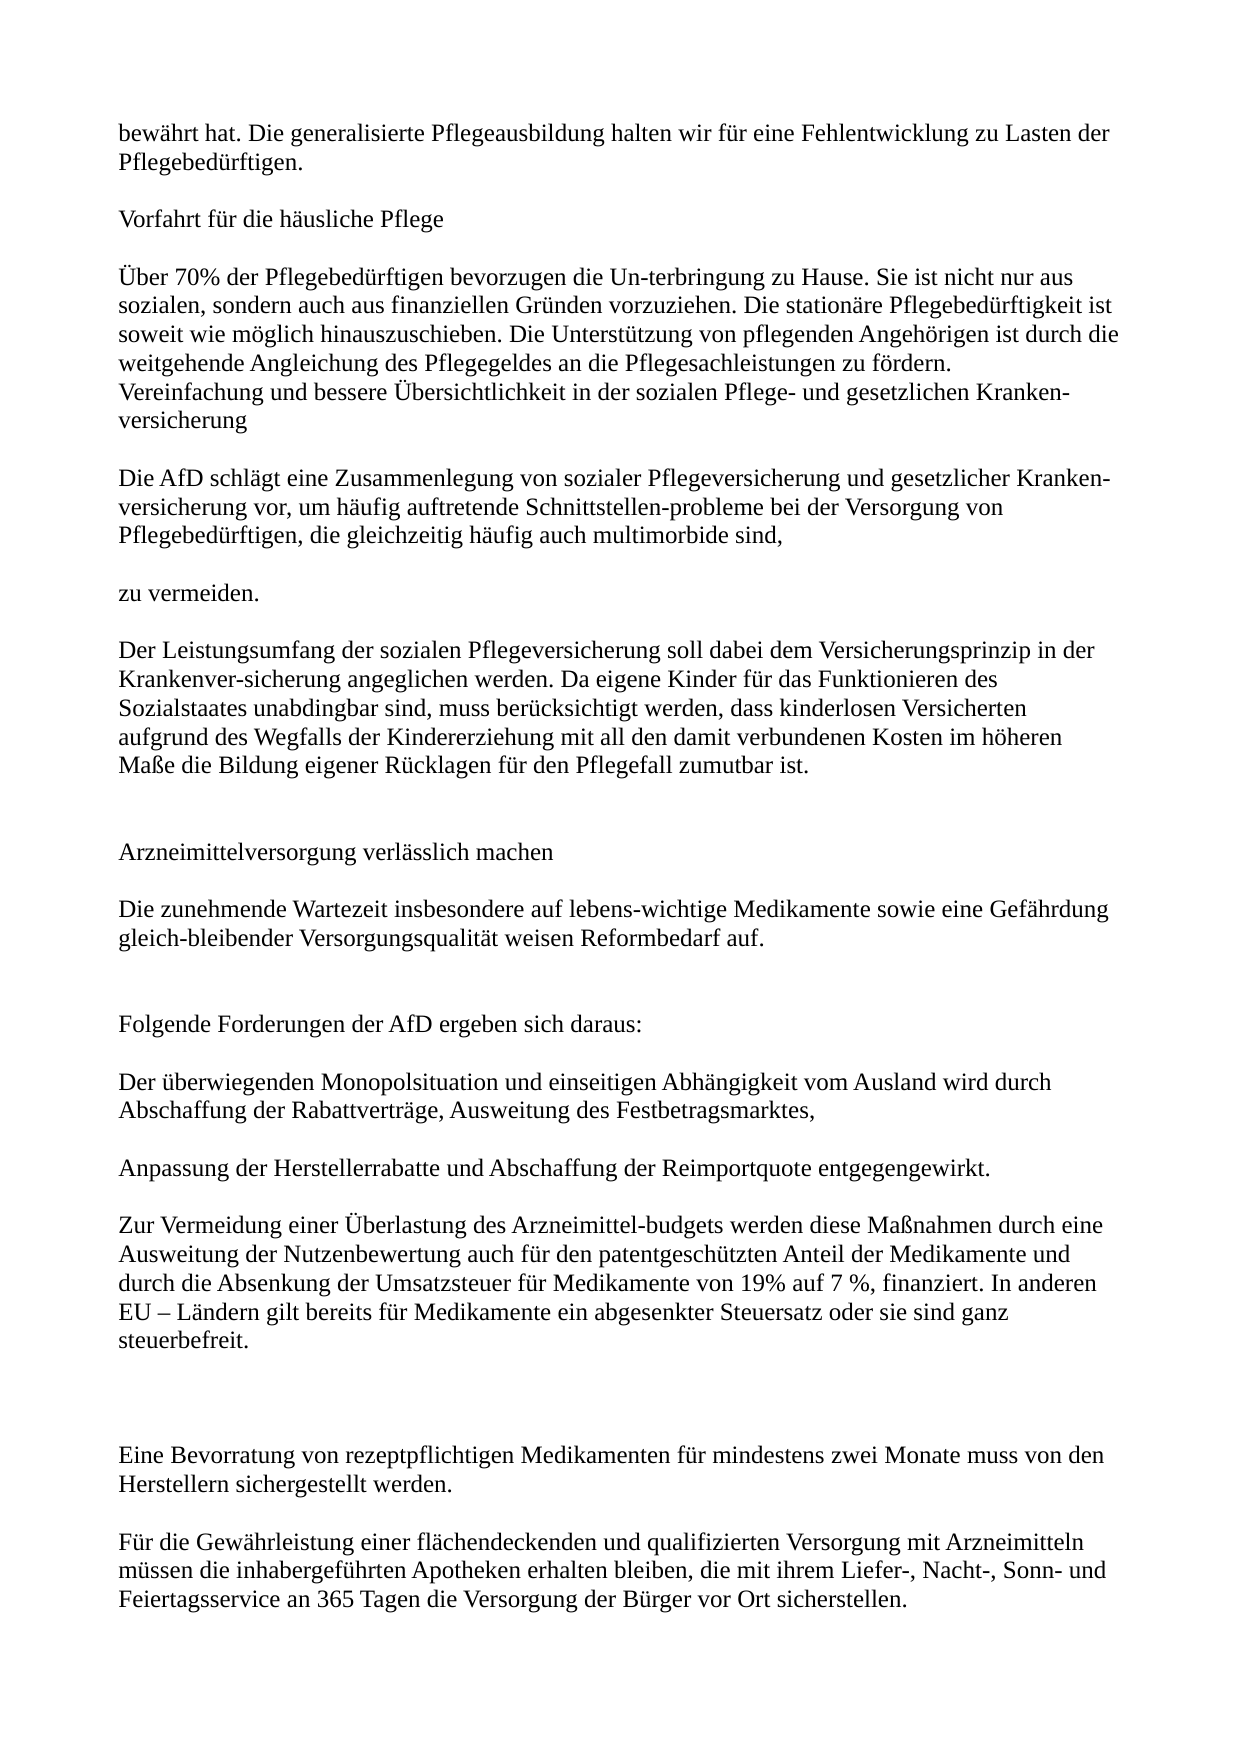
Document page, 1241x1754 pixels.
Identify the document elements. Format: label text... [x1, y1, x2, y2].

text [118, 118, 1122, 176]
text Vereinfachung und bessere Übersichtlichkeit in der sozialen Pflege- und gesetzlichen Kranken-versicherung [118, 377, 1122, 434]
text Die zunehmende Wartezeit insbesondere auf lebens-wichtige Medikamente sowie eine Gefährdung gleich-bleibender Versorgungsqualität weisen Reformbedarf auf. [118, 894, 1122, 952]
text Die AfD schlägt eine Zusammenlegung von sozialer Pflegeversicherung und gesetzlicher Kranken-versicherung vor, um häufig auftretende Schnittstellen-probleme bei der Versorgung von Pflegebedürftigen, die gleichzeitig häufig auch multimorbide sind, [118, 463, 1122, 549]
text Über 70% der Pflegebedürftigen bevorzugen die Un-terbringung zu Hause. Sie ist nicht nur aus sozialen, sondern auch aus finanziellen Gründen vorzuziehen. Die stationäre Pflegebedürftigkeit ist soweit wie möglich hinauszuschieben. Die Unterstützung von pflegenden Angehörigen ist durch die weitgehende Angleichung des Pflegegeldes an die Pflegesachleistungen zu fördern. [118, 262, 1122, 377]
text zu vermeiden. [118, 578, 1122, 607]
text Folgende Forderungen der AfD ergeben sich daraus: [118, 1009, 1122, 1038]
text Eine Bevorratung von rezeptpflichtigen Medikamenten für mindestens zwei Monate muss von den Herstellern sichergestellt werden. [118, 1441, 1122, 1498]
text Für die Gewährleistung einer flächendeckenden und qualifizierten Versorgung mit Arzneimitteln müssen die inhabergeführten Apotheken erhalten bleiben, die mit ihrem Liefer-, Nacht-, Sonn- und Feiertagsservice an 365 Tagen die Versorgung der Bürger vor Ort sicherstellen. [118, 1527, 1122, 1613]
text Arzneimittelversorgung verlässlich machen [118, 837, 1122, 866]
text Anpassung der Herstellerrabatte und Abschaffung der Reimportquote entgegengewirkt. [118, 1153, 1122, 1182]
text Der Leistungsumfang der sozialen Pflegeversicherung soll dabei dem Versicherungsprinzip in der Krankenver-sicherung angeglichen werden. Da eigene Kinder für das Funktionieren des Sozialstaates unabdingbar sind, muss berücksichtigt werden, dass kinderlosen Versicherten aufgrund des Wegfalls der Kindererziehung mit all den damit verbundenen Kosten im höheren Maße die Bildung eigener Rücklagen für den Pflegefall zumutbar ist. [118, 636, 1122, 779]
text Vorfahrt für die häusliche Pflege [118, 204, 1122, 233]
text Der überwiegenden Monopolsituation und einseitigen Abhängigkeit vom Ausland wird durch Abschaffung der Rabattverträge, Ausweitung des Festbetragsmarktes, [118, 1067, 1122, 1124]
text Zur Vermeidung einer Überlastung des Arzneimittel-budgets werden diese Maßnahmen durch eine Ausweitung der Nutzenbewertung auch für den patentgeschützten Anteil der Medikamente und durch die Absenkung der Umsatzsteuer für Medikamente von 19% auf 7 %, finanziert. In anderen EU – Ländern gilt bereits für Medikamente ein abgesenkter Steuersatz oder sie sind ganz steuerbefreit. [118, 1211, 1122, 1354]
